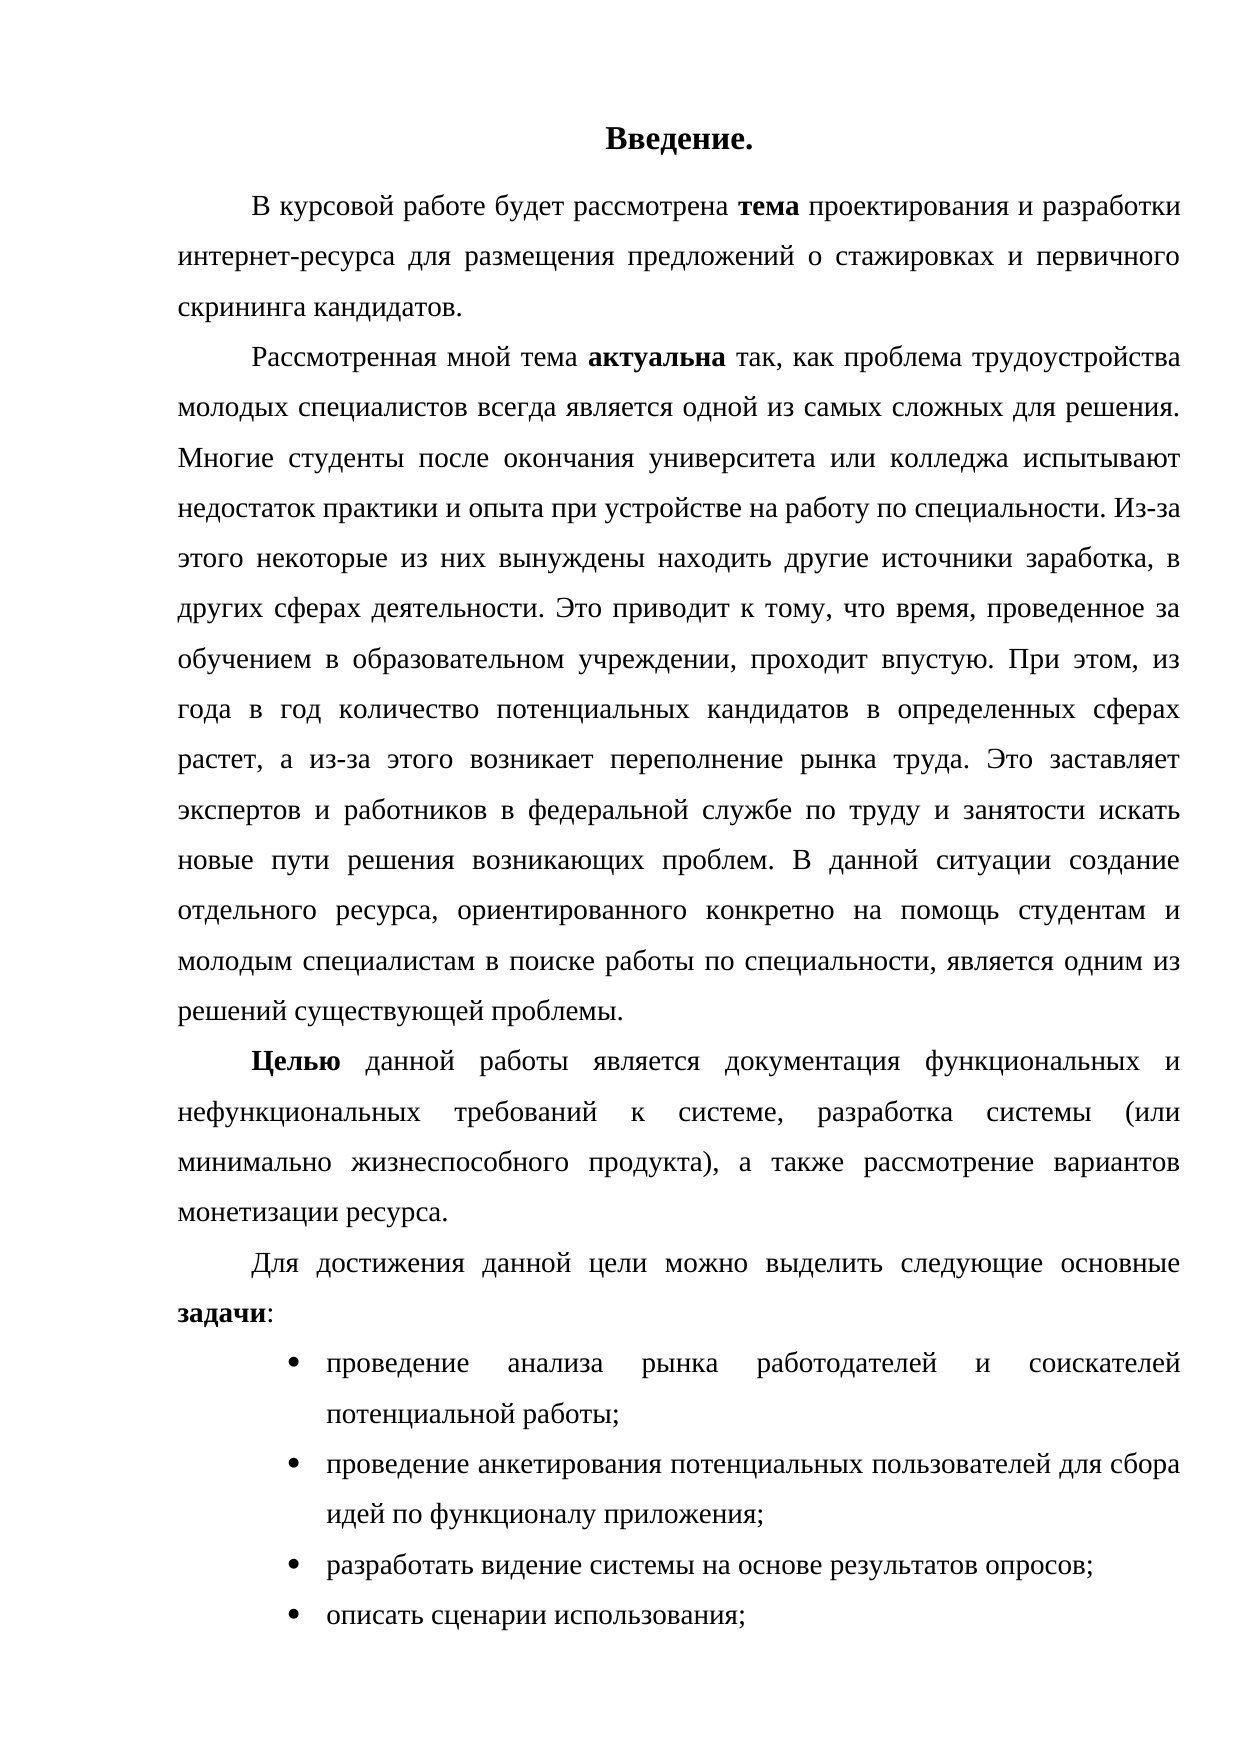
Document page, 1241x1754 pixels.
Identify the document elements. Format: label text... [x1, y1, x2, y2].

list проведение анкетирования потенциальных пользователей для сбора идей по функционалу приложения; [288, 1446, 1181, 1530]
subtitle Введение. [177, 118, 1181, 156]
list проведение анализа рынка работодателей и соискателей потенциальной работы; [288, 1345, 1181, 1429]
list описать сценарии использования; [288, 1597, 1181, 1631]
text Для достижения данной цели можно выделить следующие основные задачи: [177, 1245, 1181, 1328]
list разработать видение системы на основе результатов опросов; [288, 1547, 1181, 1580]
text Целью данной работы является документация функциональных и нефункциональных требований к системе, разработка системы (или минимально жизнеспособного продукта), а также рассмотрение вариантов монетизации ресурса. [177, 1043, 1181, 1228]
text В курсовой работе будет рассмотрена тема проектирования и разработки интернет-ресурса для размещения предложений о стажировках и первичного скрининга кандидатов. [177, 188, 1181, 322]
text Рассмотренная мной тема актуальна так, как проблема трудоустройства молодых специалистов всегда является одной из самых сложных для решения. Многие студенты после окончания университета или колледжа испытывают недостаток практики и опыта при устройстве на работу по специальности. Из-за этого некоторые из них вынуждены находить другие источники заработка, в других сферах деятельности. Это приводит к тому, что время, проведенное за обучением в образовательном учреждении, проходит впустую. При этом, из года в год количество потенциальных кандидатов в определенных сферах растет, а из-за этого возникает переполнение рынка труда. Это заставляет экспертов и работников в федеральной службе по труду и занятости искать новые пути решения возникающих проблем. В данной ситуации создание отдельного ресурса, ориентированного конкретно на помощь студентам и молодым специалистам в поиске работы по специальности, является одним из решений существующей проблемы. [177, 339, 1181, 1027]
